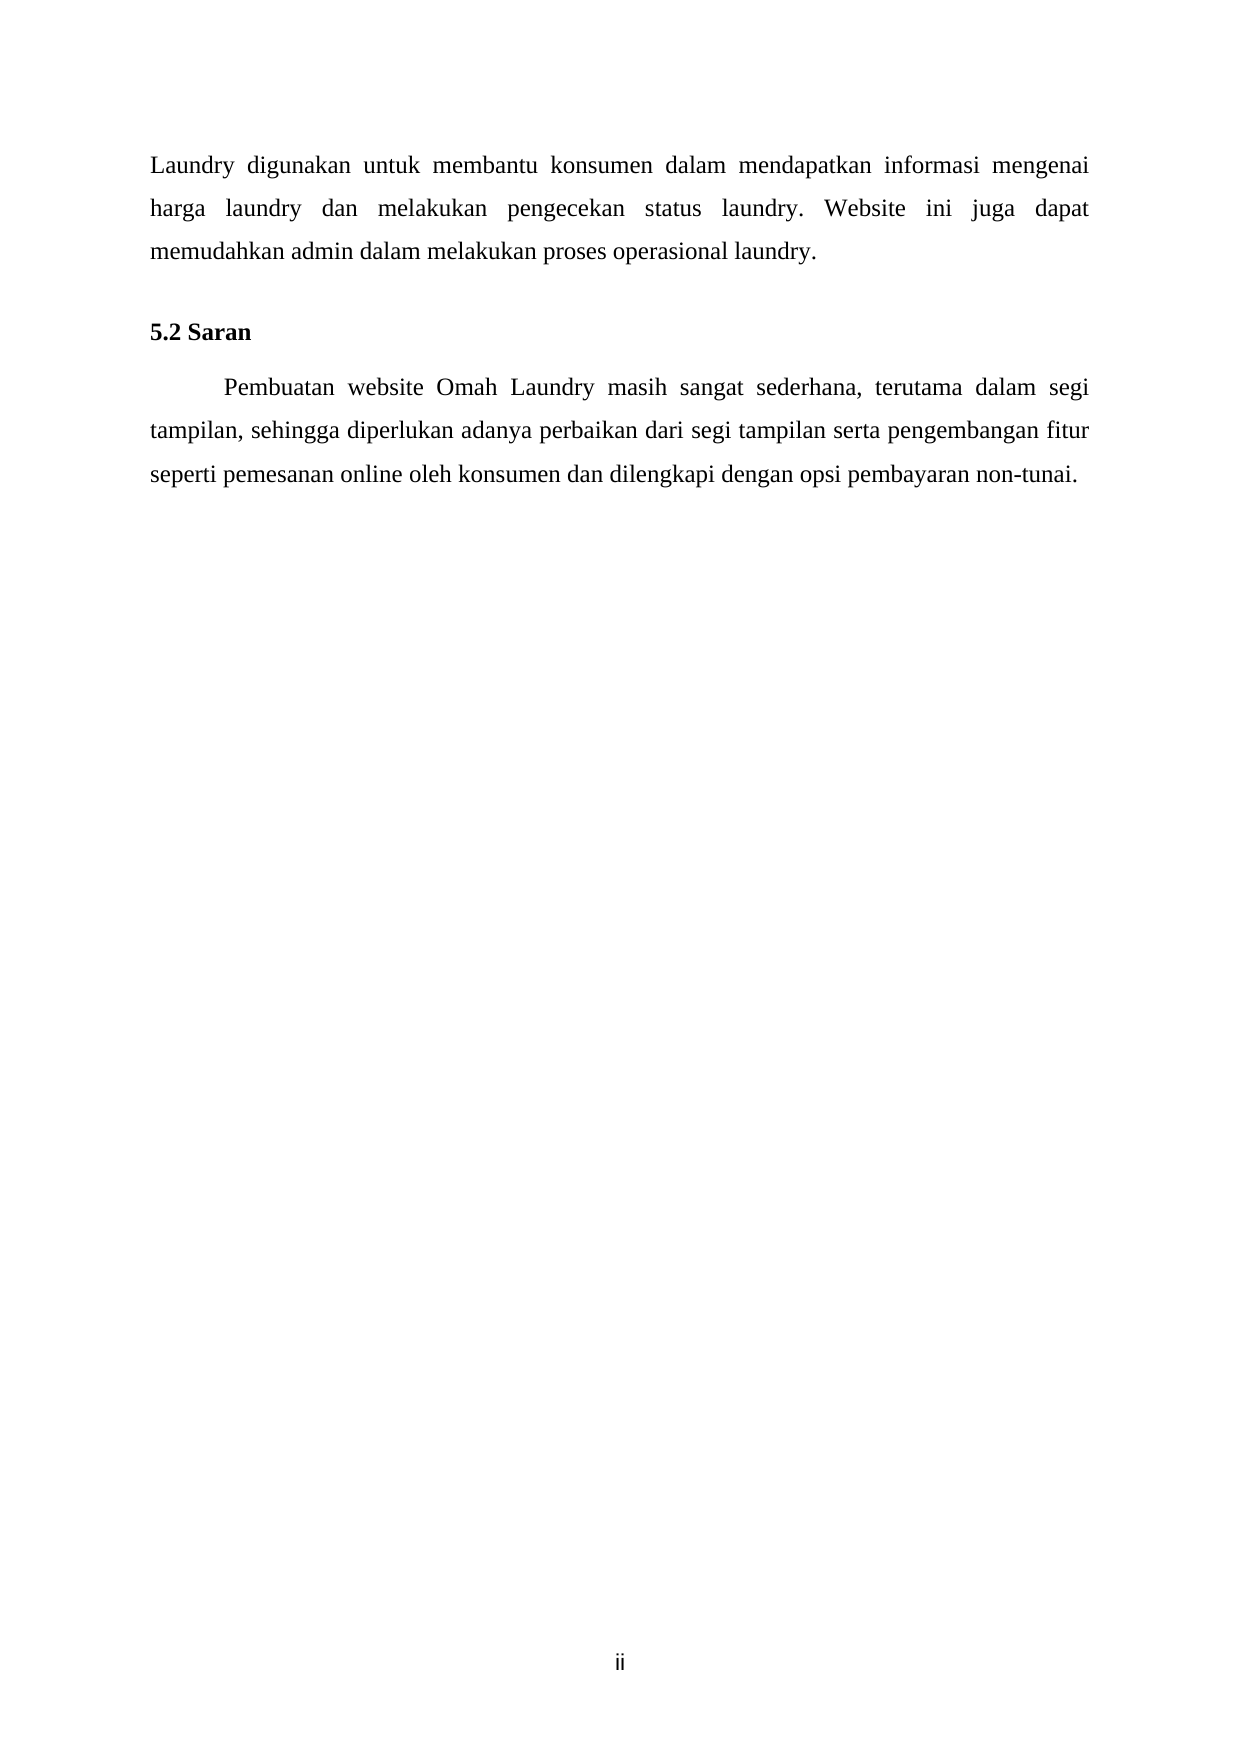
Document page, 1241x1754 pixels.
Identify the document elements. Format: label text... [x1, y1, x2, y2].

subtitle 5.2 Saran [150, 317, 1090, 346]
text Pembuatan website Omah Laundry masih sangat sederhana, terutama dalam segi tampilan, sehingga diperlukan adanya perbaikan dari segi tampilan serta pengembangan fitur seperti pemesanan online oleh konsumen dan dilengkapi dengan opsi pembayaran non-tunai. [150, 372, 1090, 487]
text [150, 150, 1090, 265]
